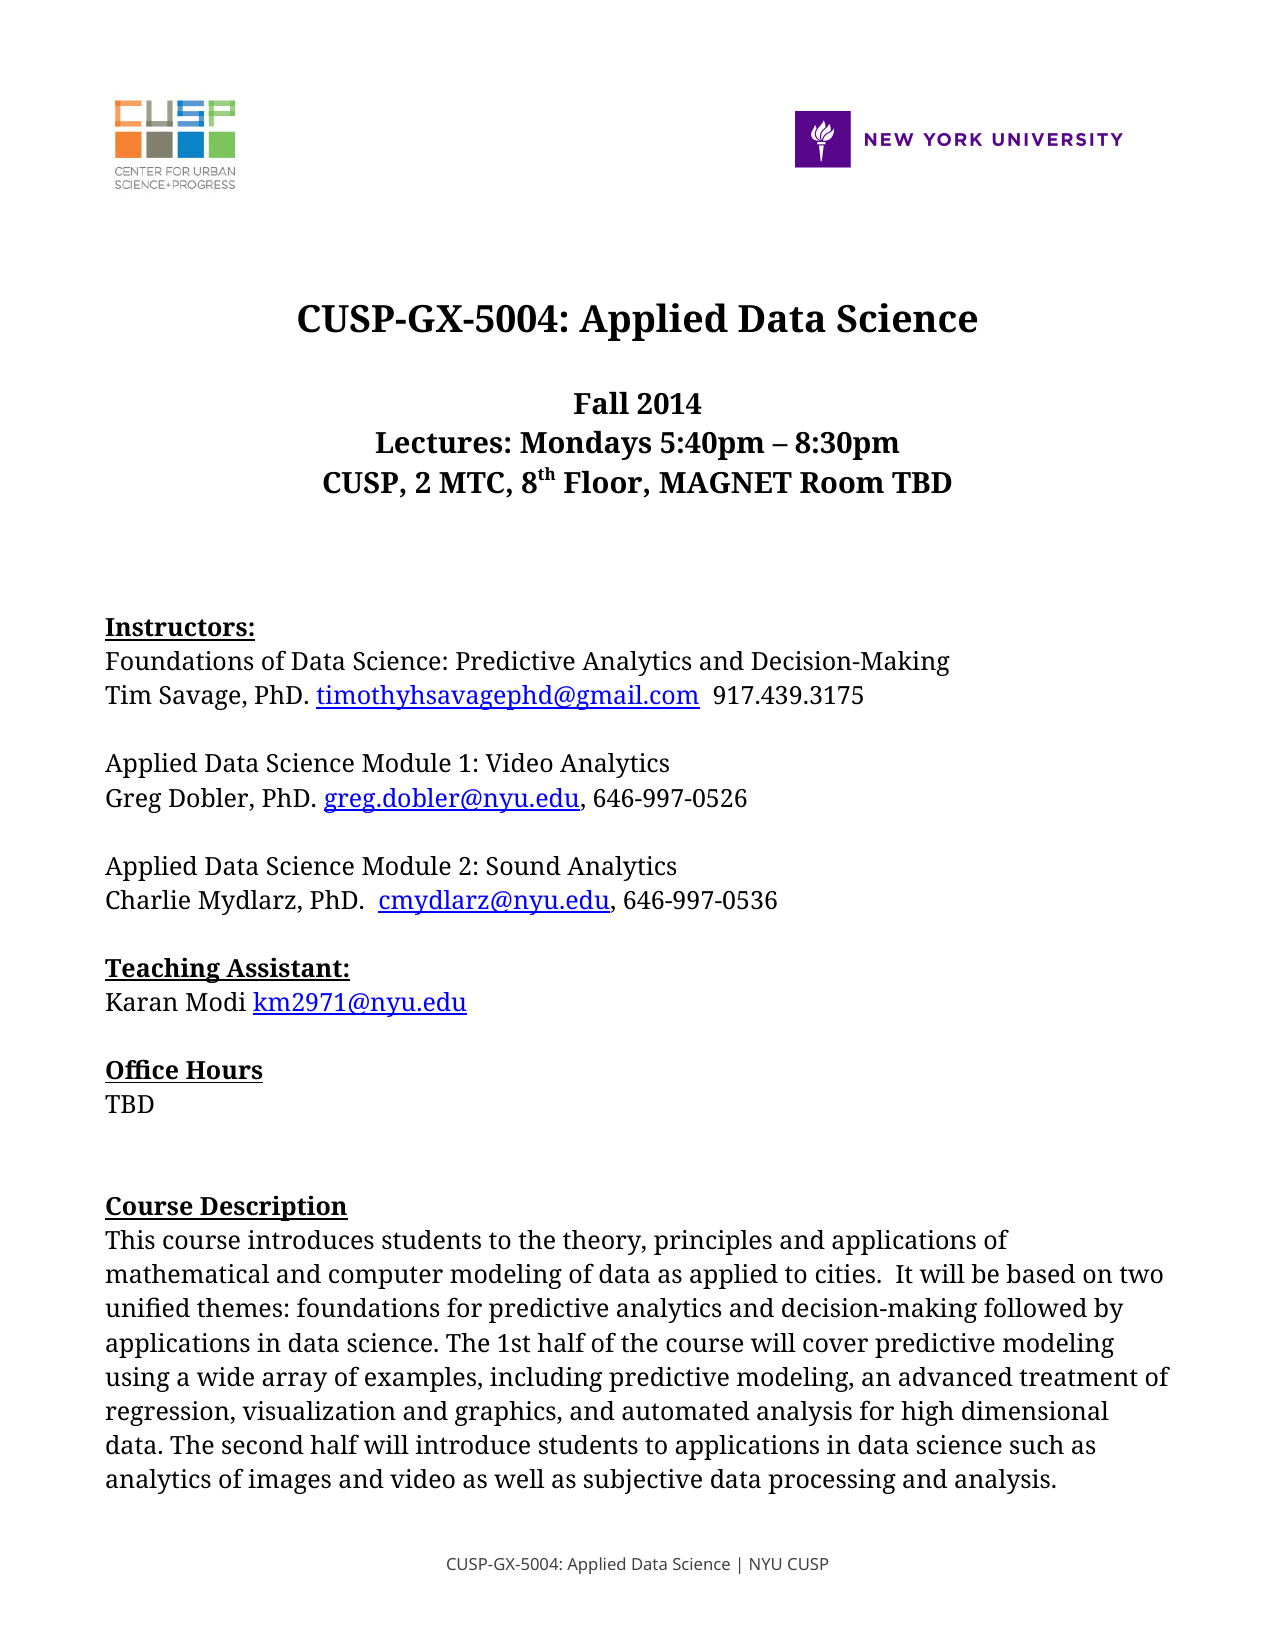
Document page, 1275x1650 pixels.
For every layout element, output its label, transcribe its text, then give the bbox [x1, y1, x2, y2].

text Greg Dobler, PhD. greg.dobler@nyu.edu, 646-997-0526 [105, 780, 1170, 814]
text Office Hours [105, 1053, 1170, 1087]
picture [105, 75, 243, 213]
text Charlie Mydlarz, PhD. cmydlarz@nyu.edu, 646-997-0536 [105, 882, 1170, 916]
text Course Description [105, 1189, 1170, 1223]
text Foundations of Data Science: Predictive Analytics and Decision-Making [105, 644, 1170, 678]
text Tim Savage, PhD. timothyhsavagephd@gmail.com 917.439.3175 [105, 678, 1170, 712]
text CUSP, 2 MTC, 8th Floor, MAGNET Room TBD [105, 462, 1170, 502]
text Fall 2014 [105, 383, 1170, 423]
text Applied Data Science Module 1: Video Analytics [105, 746, 1170, 780]
text Lectures: Mondays 5:40pm – 8:30pm [105, 423, 1170, 462]
text This course introduces students to the theory, principles and applications of mathematical and computer modeling of data as applied to cities. It will be based on two unified themes: foundations for predictive analytics and decision-making followed by applications in data science. The 1st half of the course will cover predictive modeling using a wide array of examples, including predictive modeling, an advanced treatment of regression, visualization and graphics, and automated analysis for high dimensional data. The second half will introduce students to applications in data science such as analytics of images and video as well as subjective data processing and analysis. [105, 1223, 1170, 1496]
picture [795, 111, 1123, 168]
text CUSP-GX-5004: Applied Data Science [105, 292, 1170, 343]
text Teaching Assistant: [105, 951, 1170, 984]
text Karan Modi km2971@nyu.edu [105, 984, 1170, 1019]
text TBD [105, 1087, 1170, 1121]
text Applied Data Science Module 2: Sound Analytics [105, 848, 1170, 882]
text Instructors: [105, 610, 1170, 644]
